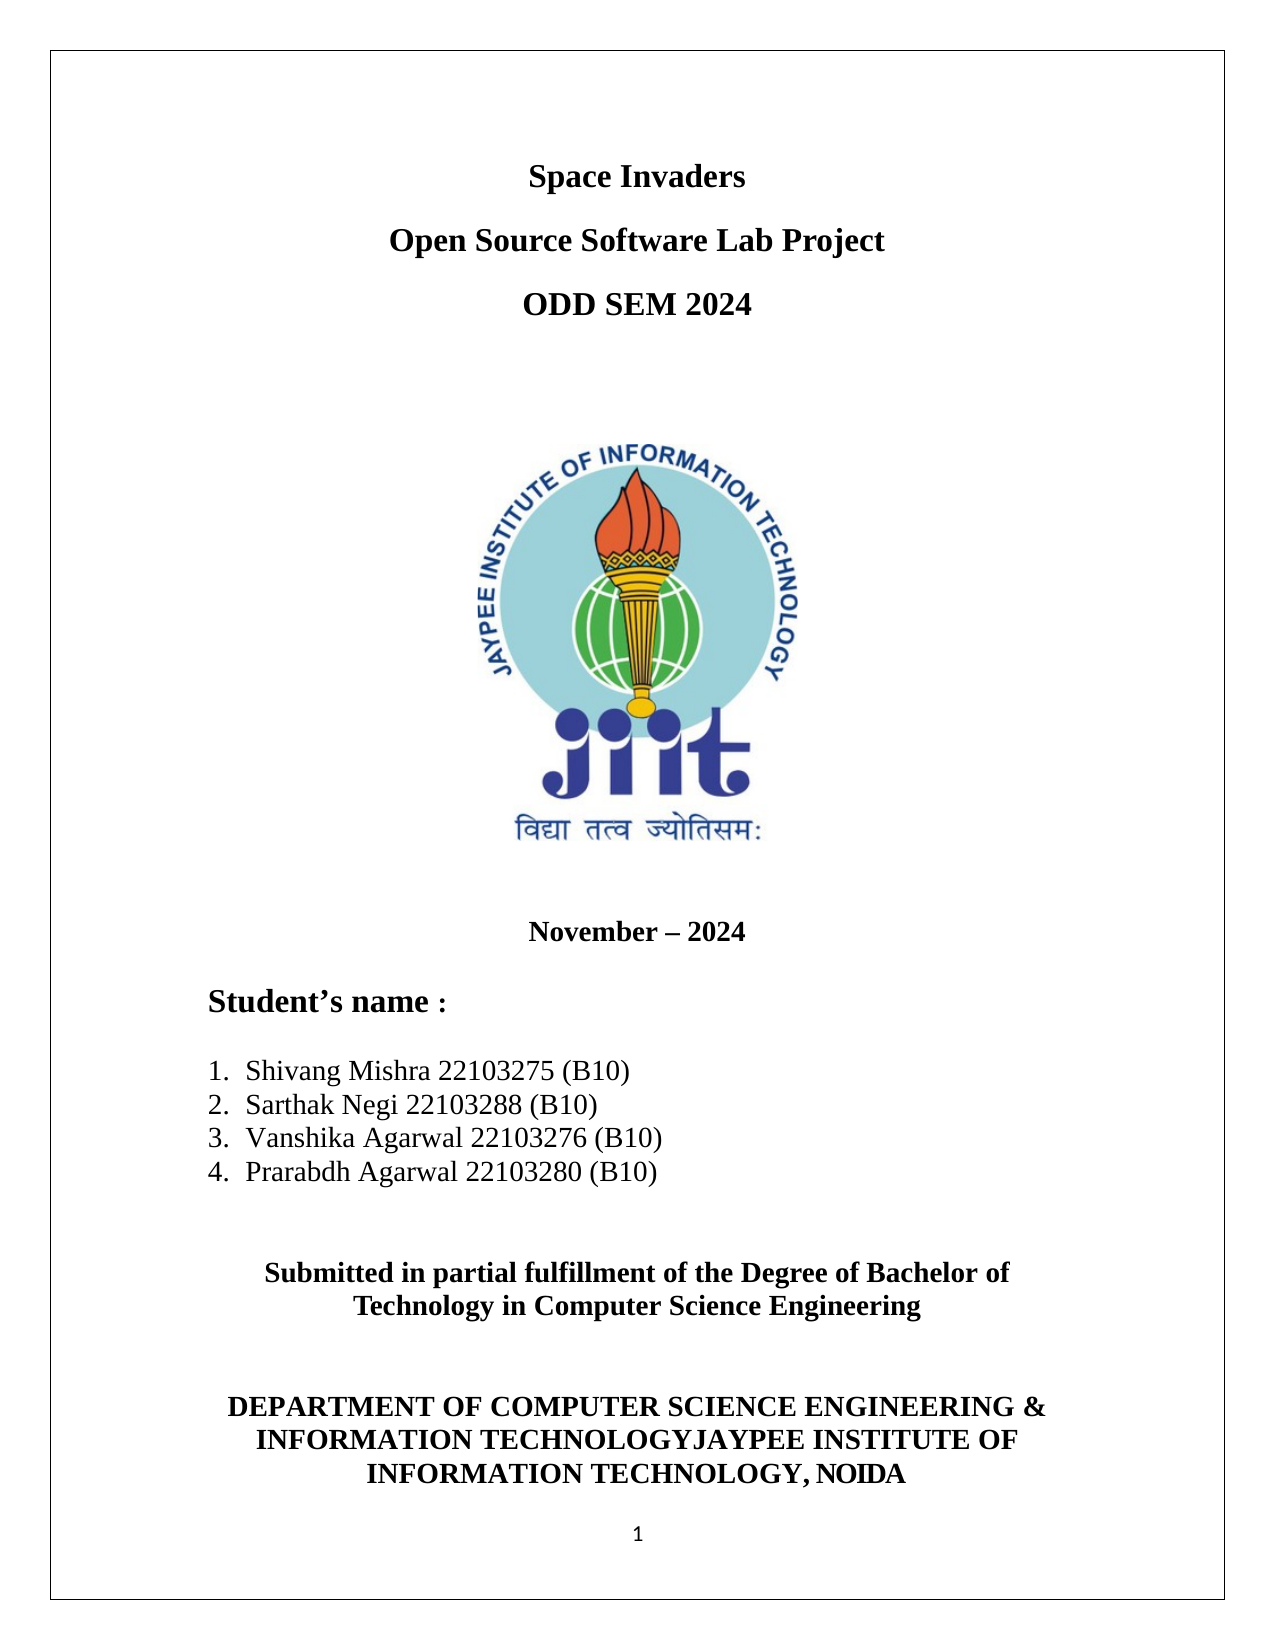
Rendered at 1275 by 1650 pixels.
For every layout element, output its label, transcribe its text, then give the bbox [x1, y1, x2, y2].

text Space Invaders [356, 156, 917, 194]
subtitle Sarthak Negi 22103288 (B10) [208, 1087, 917, 1121]
subtitle DEPARTMENT OF COMPUTER SCIENCE ENGINEERING & INFORMATION TECHNOLOGYJAYPEE INSTITUTE OF INFORMATION TECHNOLOGY, NOIDA [227, 1389, 1047, 1489]
subtitle November – 2024 [356, 914, 917, 948]
subtitle Vanshika Agarwal 22103276 (B10) [208, 1121, 917, 1154]
subtitle Student’s name : [208, 982, 917, 1020]
picture [477, 444, 798, 841]
text Open Source Software Lab Project [356, 220, 917, 258]
text Submitted in partial fulfillment of the Degree of Bachelor of Technology in Computer Science Engineering [219, 1255, 1054, 1322]
subtitle Prarabdh Agarwal 22103280 (B10) [208, 1154, 917, 1188]
text ODD SEM 2024 [356, 284, 917, 322]
subtitle Shivang Mishra 22103275 (B10) [208, 1053, 917, 1087]
